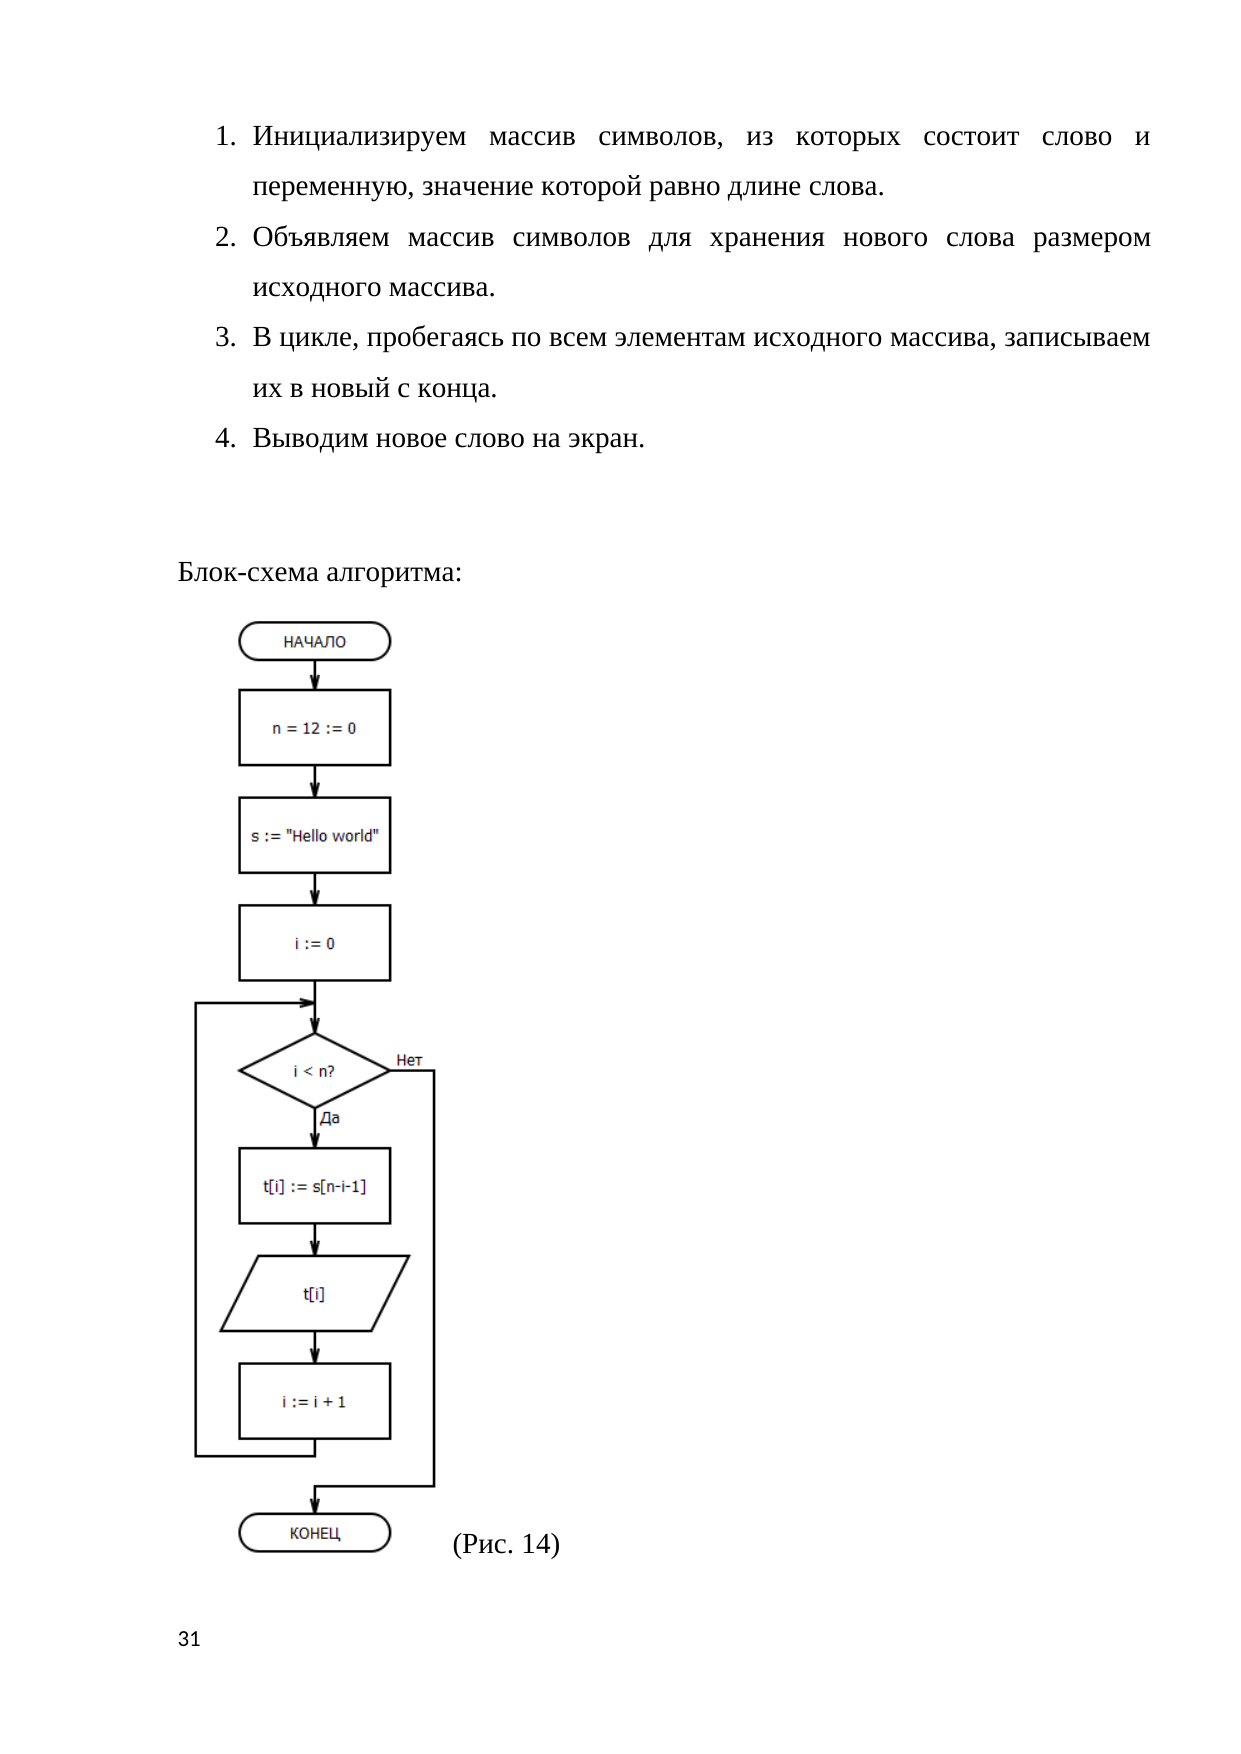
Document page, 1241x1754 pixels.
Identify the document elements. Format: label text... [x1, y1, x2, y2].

text Блок-схема алгоритма: [177, 554, 1152, 587]
list Инициализируем массив символов, из которых состоит слово и переменную, значение которой равно длине слова. [215, 118, 1152, 202]
list Объявляем массив символов для хранения нового слова размером исходного массива. [215, 219, 1152, 303]
list Выводим новое слово на экран. [215, 420, 1152, 453]
list В цикле, пробегаясь по всем элементам исходного массива, записываем их в новый с конца. [215, 319, 1152, 403]
picture [177, 620, 453, 1554]
